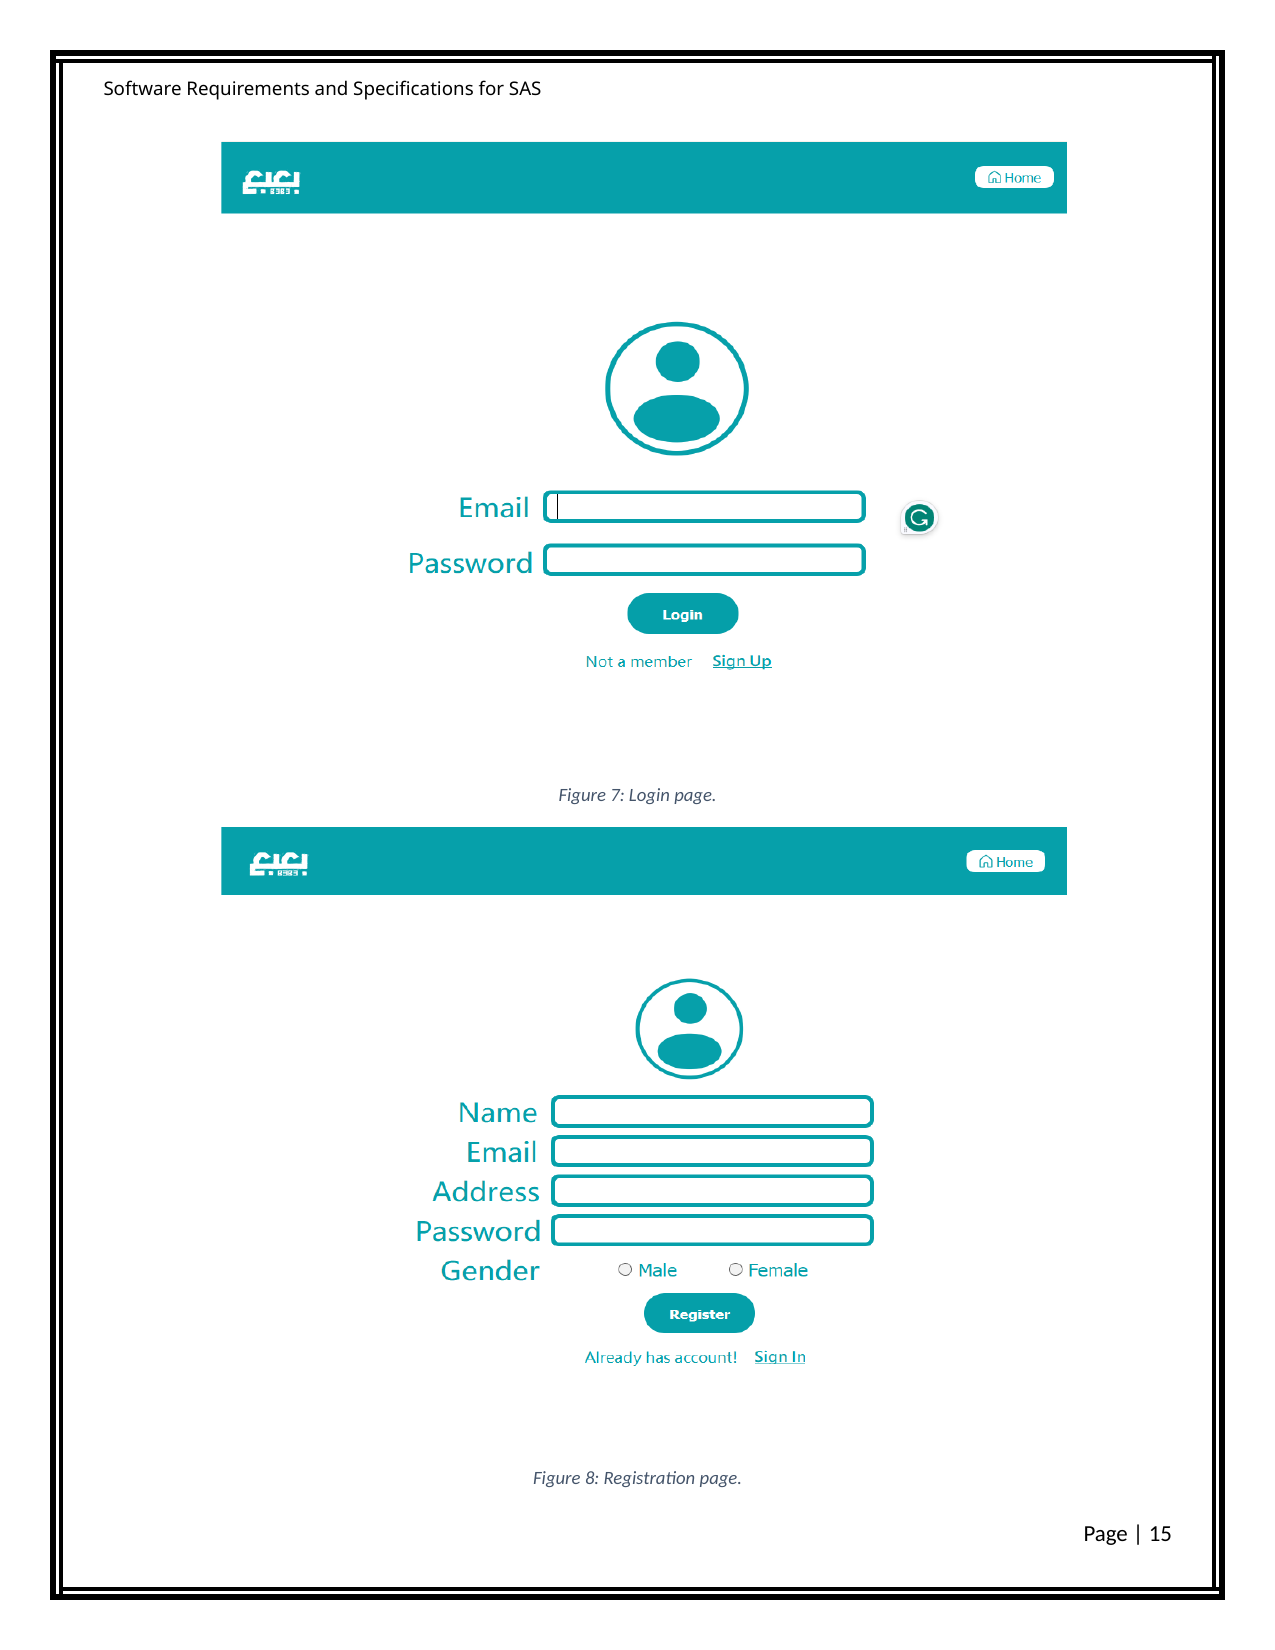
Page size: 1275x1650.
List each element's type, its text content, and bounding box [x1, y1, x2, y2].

picture [221, 141, 1067, 771]
picture [221, 827, 1067, 1454]
